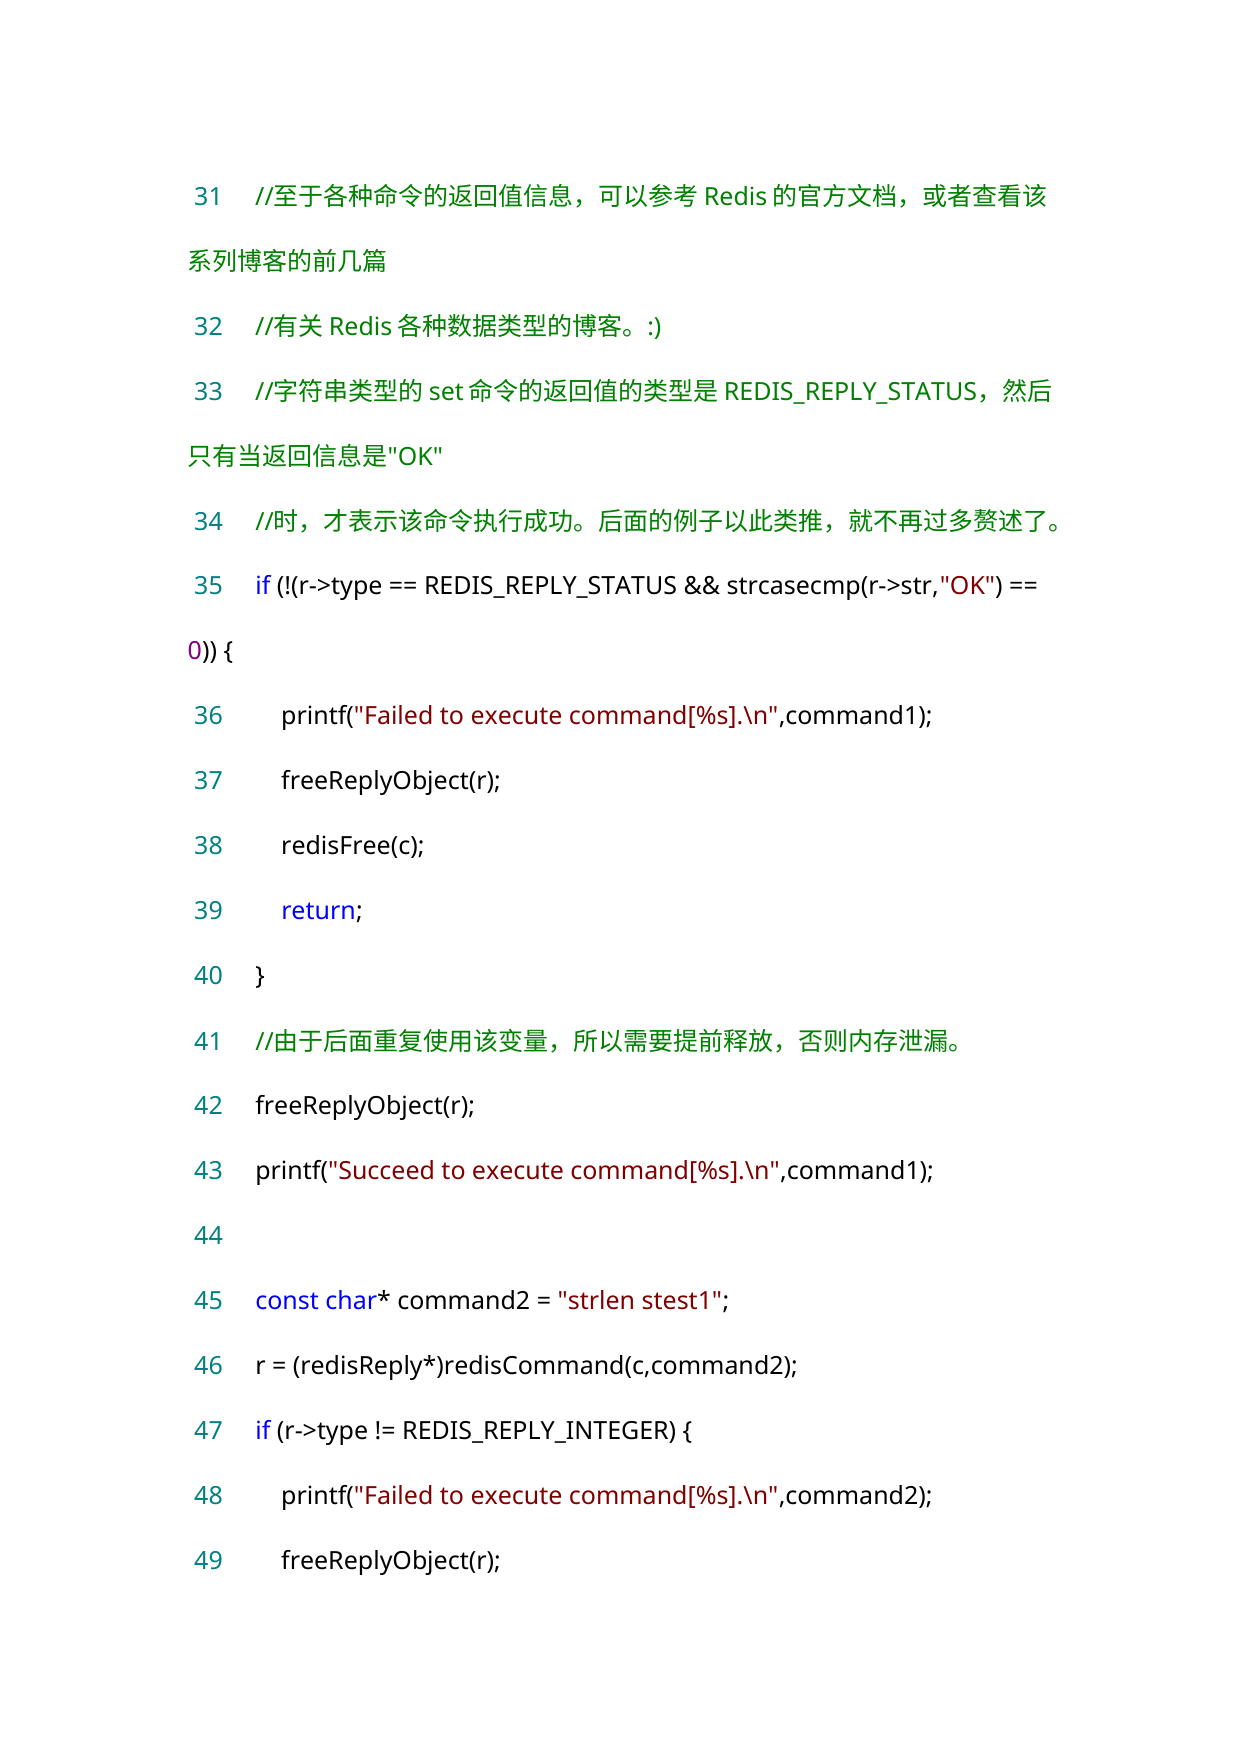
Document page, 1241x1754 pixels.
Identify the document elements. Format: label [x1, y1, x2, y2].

text [187, 162, 1053, 1592]
